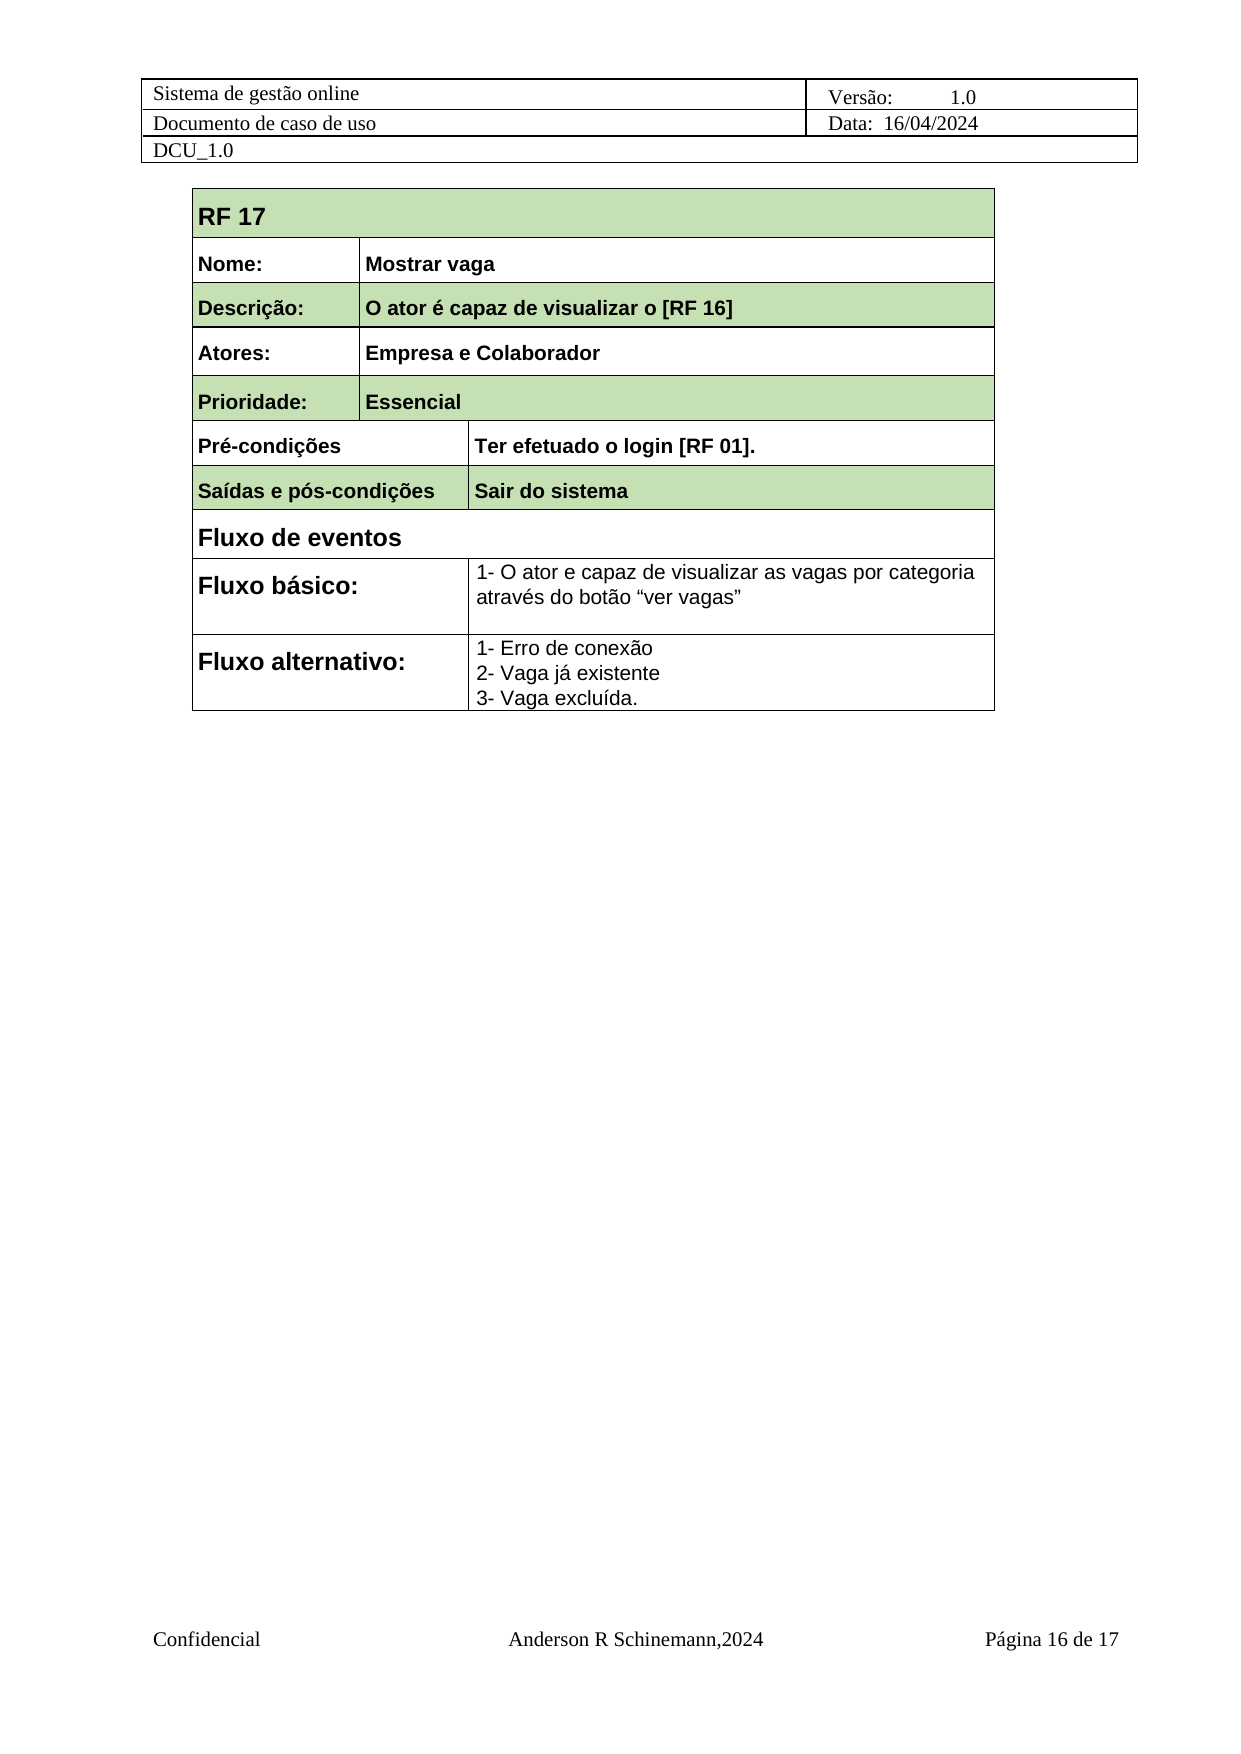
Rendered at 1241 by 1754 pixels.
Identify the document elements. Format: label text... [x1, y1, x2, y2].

table_cell Essencial [360, 376, 994, 420]
table_cell O ator é capaz de visualizar o [RF 16] [360, 283, 994, 326]
table_cell 1- O ator e capaz de visualizar as vagas por categoria através do botão “ver vagas” [469, 559, 994, 634]
table_cell 1- Erro de conexão 2- Vaga já existente 3- Vaga excluída. [469, 635, 994, 710]
table_cell Saídas e pós-condições [193, 466, 468, 509]
table_cell Mostrar vaga [360, 238, 994, 282]
table_header RF 17 [193, 189, 994, 237]
table_cell Fluxo de eventos [193, 510, 994, 558]
table_cell Nome: [193, 238, 359, 282]
table_cell Sair do sistema [469, 466, 994, 509]
table_cell Descrição: [193, 283, 359, 326]
table_cell Prioridade: [193, 376, 359, 420]
table_cell Atores: [193, 328, 359, 375]
table_cell Fluxo básico: [193, 559, 468, 634]
table_cell Pré-condições [193, 421, 468, 464]
table_cell Fluxo alternativo: [193, 635, 468, 710]
table_cell Ter efetuado o login [RF 01]. [469, 421, 994, 464]
table_cell Empresa e Colaborador [360, 328, 994, 375]
